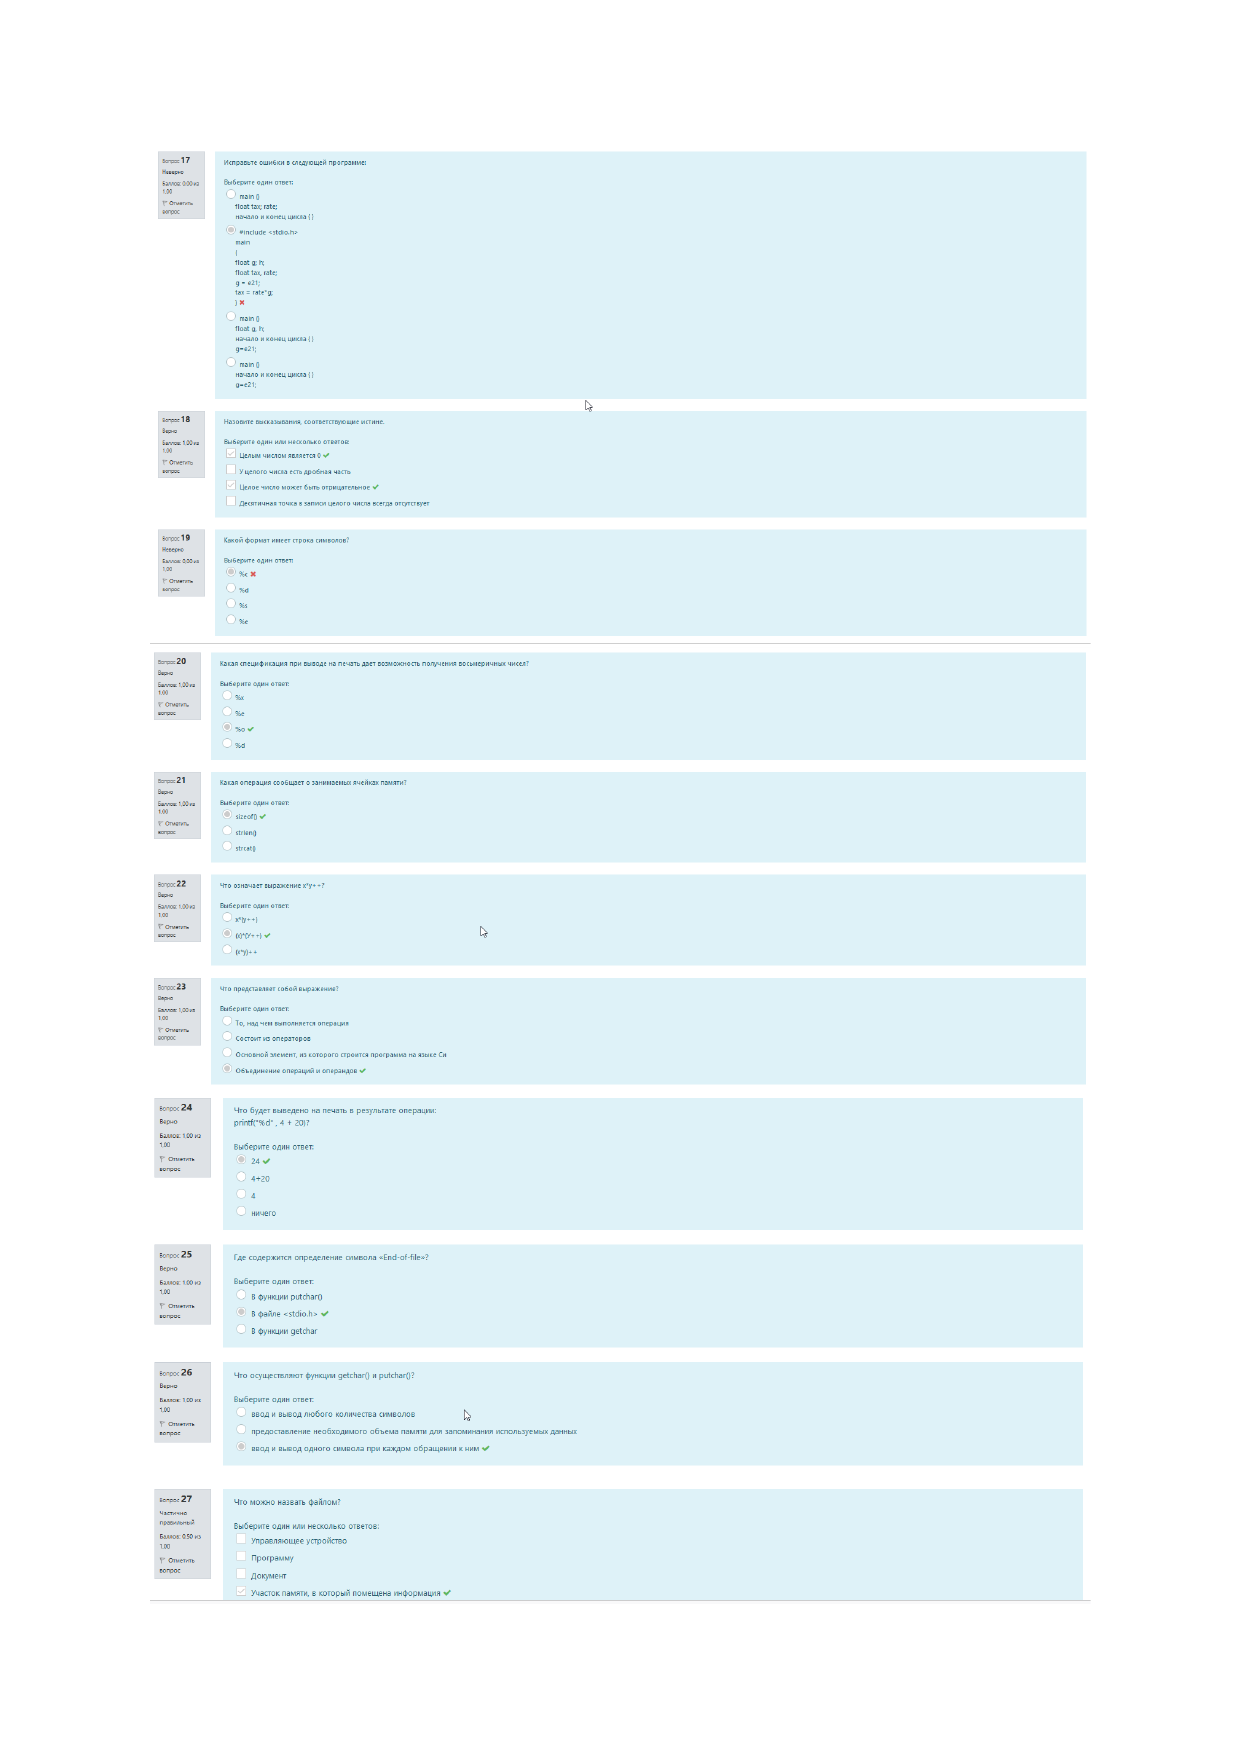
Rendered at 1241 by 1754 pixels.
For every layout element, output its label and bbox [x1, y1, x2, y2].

picture [150, 1095, 1091, 1604]
picture [150, 647, 1091, 1092]
picture [150, 150, 1091, 644]
